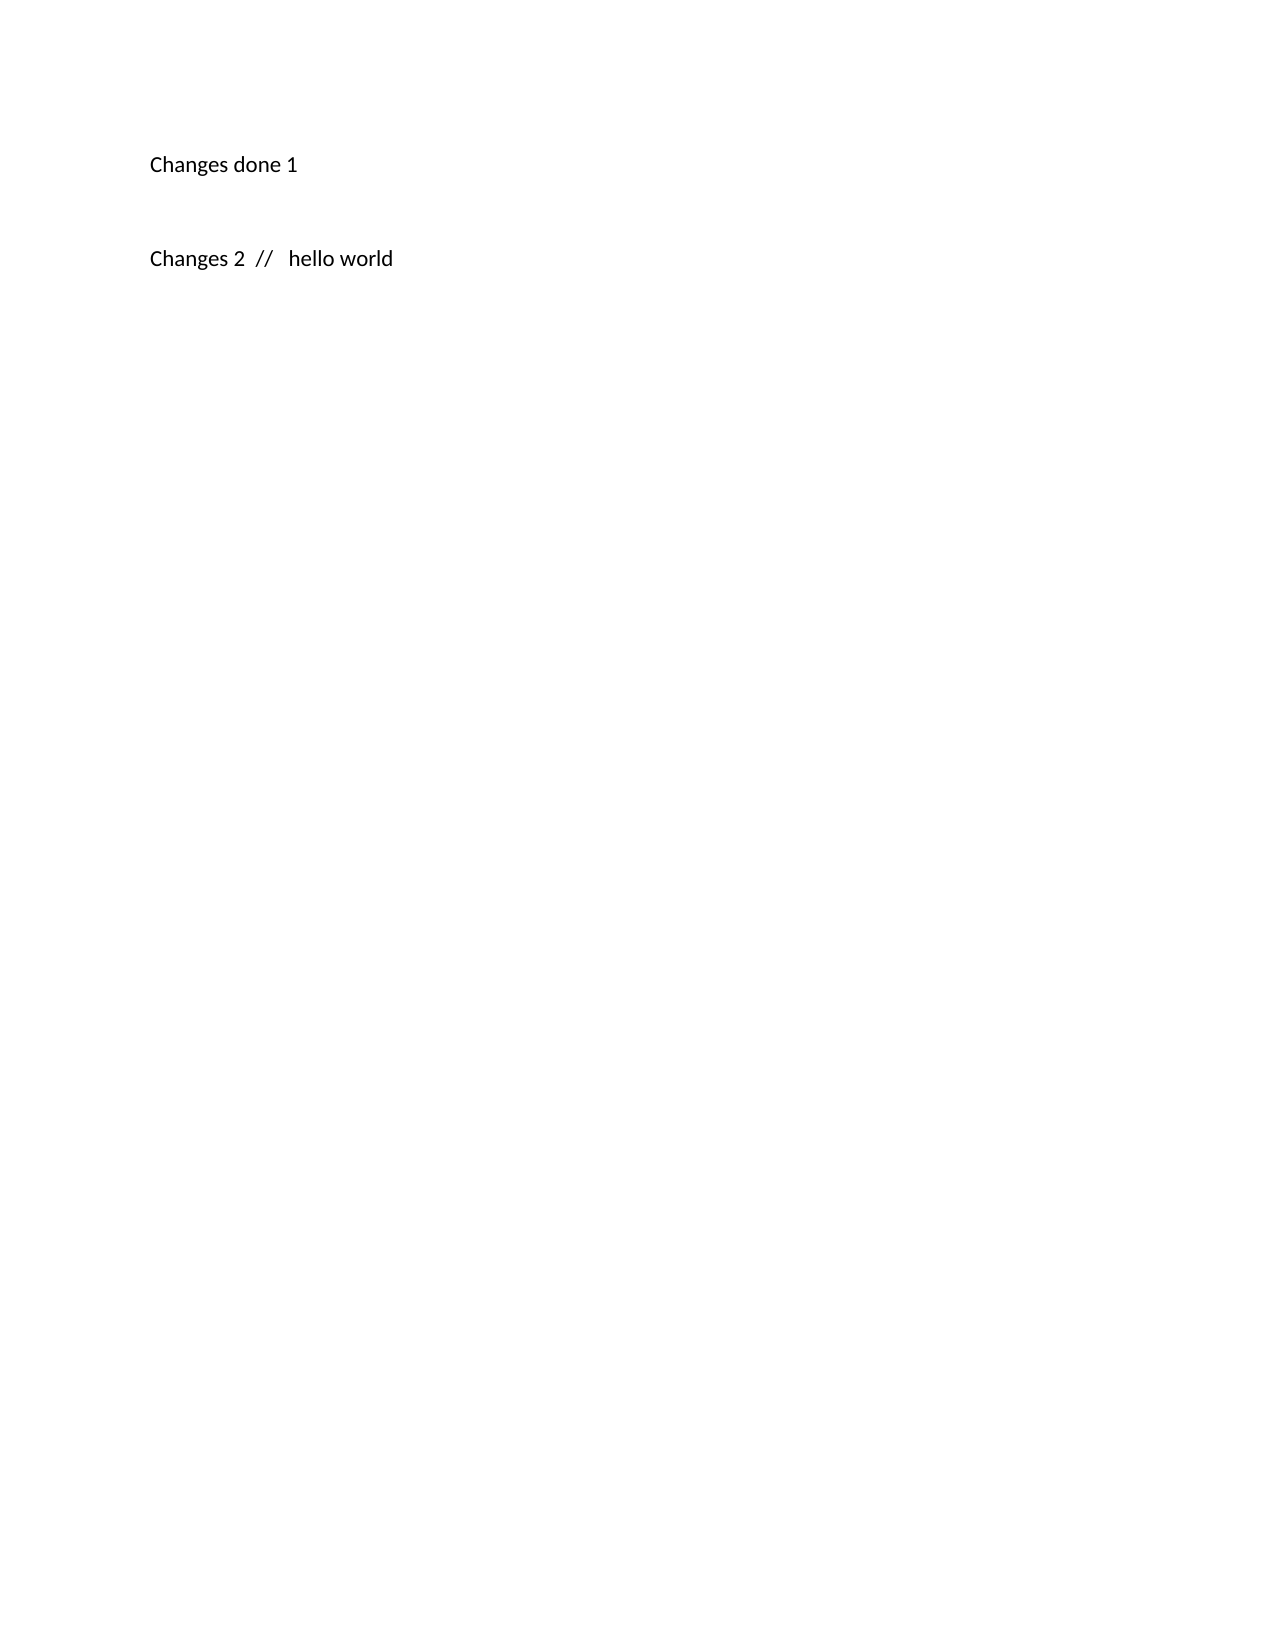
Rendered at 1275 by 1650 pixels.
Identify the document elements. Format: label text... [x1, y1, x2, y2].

text Changes 2 // hello world [150, 244, 1125, 272]
text Changes done 1 [150, 150, 1125, 178]
